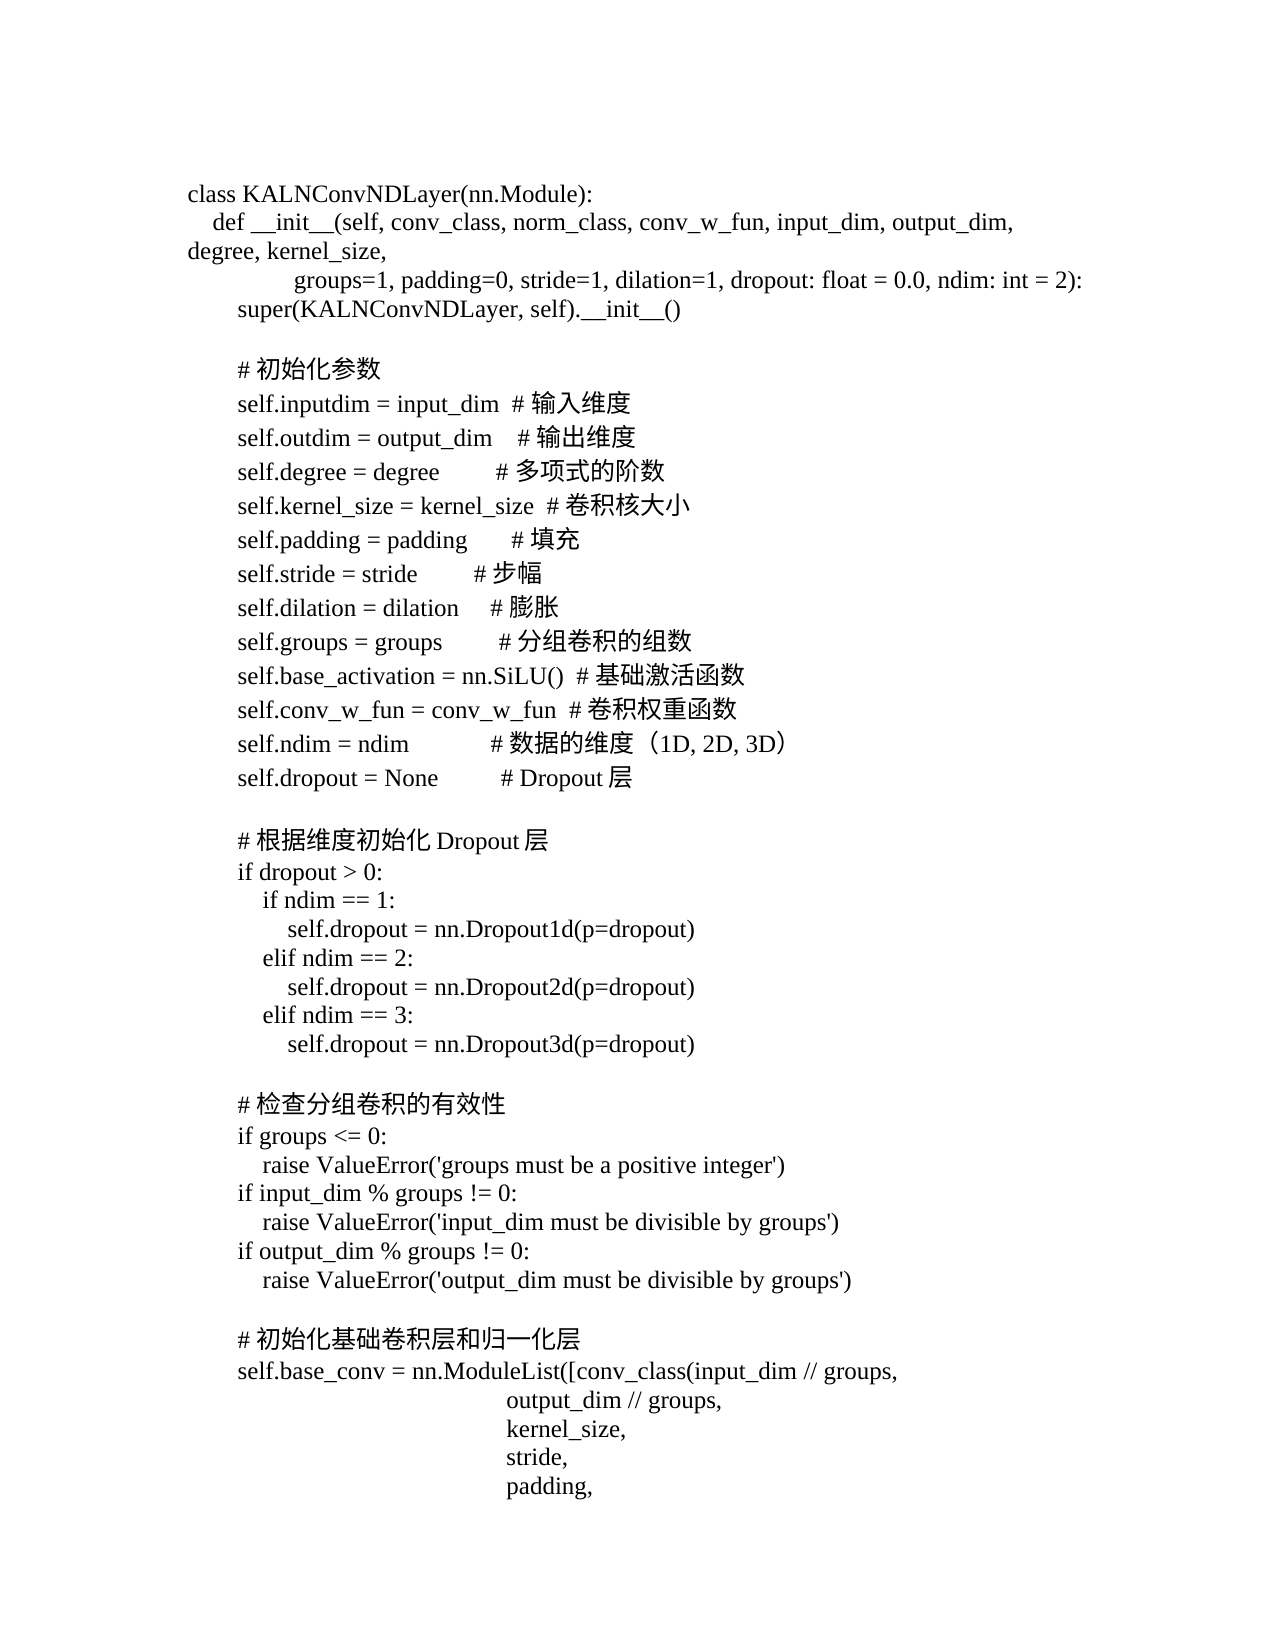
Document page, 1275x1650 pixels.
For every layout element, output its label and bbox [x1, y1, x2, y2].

text [187, 150, 1087, 1500]
